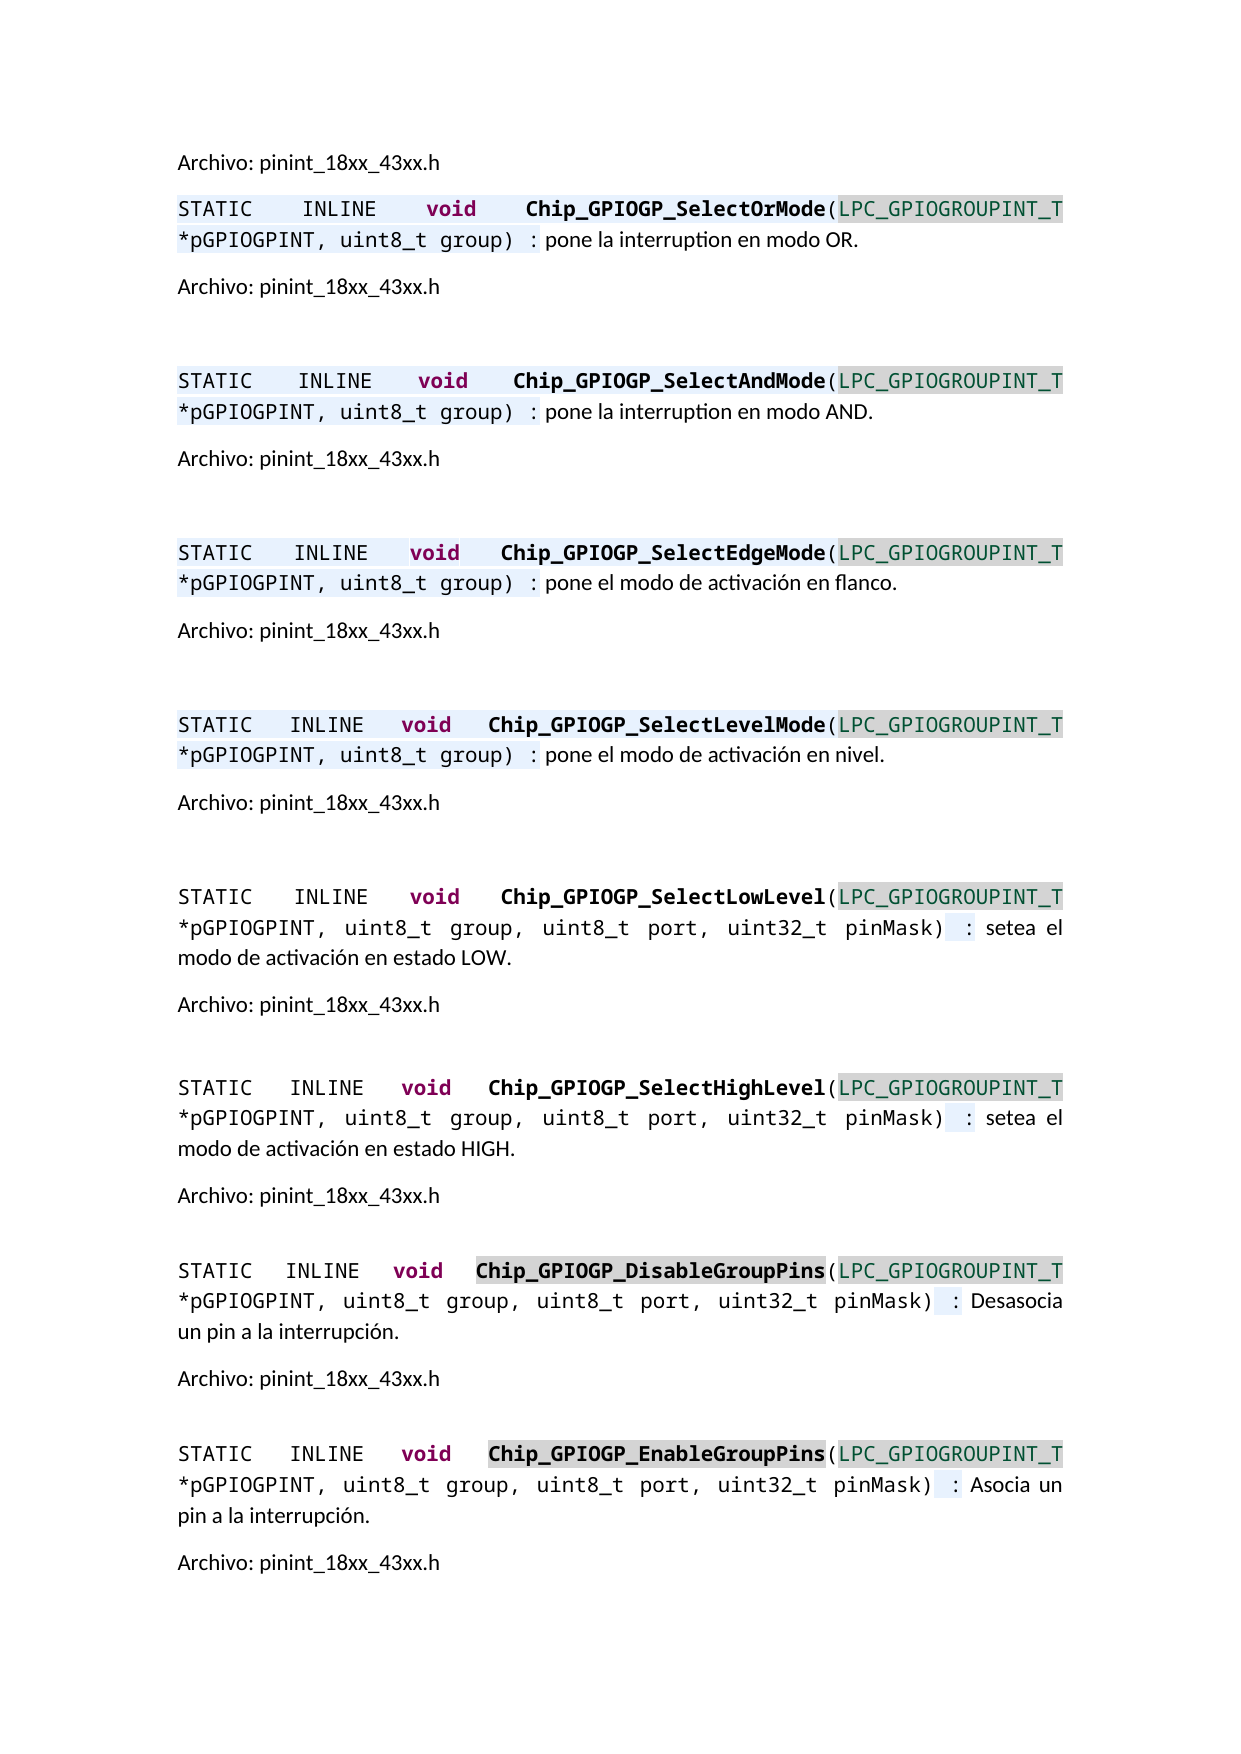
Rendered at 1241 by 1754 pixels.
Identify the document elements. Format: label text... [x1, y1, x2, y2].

text Archivo: pinint_18xx_43xx.h [177, 1548, 1063, 1576]
text STATIC INLINE void Chip_GPIOGP_SelectEdgeMode(LPC_GPIOGROUPINT_T *pGPIOGPINT, uint8_t group) : pone el modo de activación en flanco. [177, 538, 1063, 597]
text STATIC INLINE void Chip_GPIOGP_SelectAndMode(LPC_GPIOGROUPINT_T *pGPIOGPINT, uint8_t group) : pone la interruption en modo AND. [177, 394, 1063, 425]
text Archivo: pinint_18xx_43xx.h [177, 1181, 1063, 1209]
text Archivo: pinint_18xx_43xx.h [177, 1364, 1063, 1392]
text STATIC INLINE void Chip_GPIOGP_SelectLevelMode(LPC_GPIOGROUPINT_T *pGPIOGPINT, uint8_t group) : pone el modo de activación en nivel. [177, 738, 1063, 769]
text STATIC INLINE void Chip_GPIOGP_SelectOrMode(LPC_GPIOGROUPINT_T *pGPIOGPINT, uint8_t group) : pone la interruption en modo OR. [177, 223, 1063, 253]
text Archivo: pinint_18xx_43xx.h [177, 148, 1063, 176]
text Archivo: pinint_18xx_43xx.h [177, 444, 1063, 472]
text STATIC INLINE void Chip_GPIOGP_SelectLowLevel(LPC_GPIOGROUPINT_T *pGPIOGPINT, uint8_t group, uint8_t port, uint32_t pinMask) : setea el modo de activación en estado LOW. [177, 882, 1063, 971]
text STATIC INLINE void Chip_GPIOGP_SelectHighLevel(LPC_GPIOGROUPINT_T *pGPIOGPINT, uint8_t group, uint8_t port, uint32_t pinMask) : setea el modo de activación en estado HIGH. [177, 1073, 1063, 1162]
text STATIC INLINE void Chip_GPIOGP_DisableGroupPins(LPC_GPIOGROUPINT_T *pGPIOGPINT, uint8_t group, uint8_t port, uint32_t pinMask) : Desasocia un pin a la interrupción. [177, 1256, 1063, 1345]
text Archivo: pinint_18xx_43xx.h [177, 990, 1063, 1018]
text Archivo: pinint_18xx_43xx.h [177, 616, 1063, 644]
text Archivo: pinint_18xx_43xx.h [177, 272, 1063, 300]
text Archivo: pinint_18xx_43xx.h [177, 788, 1063, 816]
